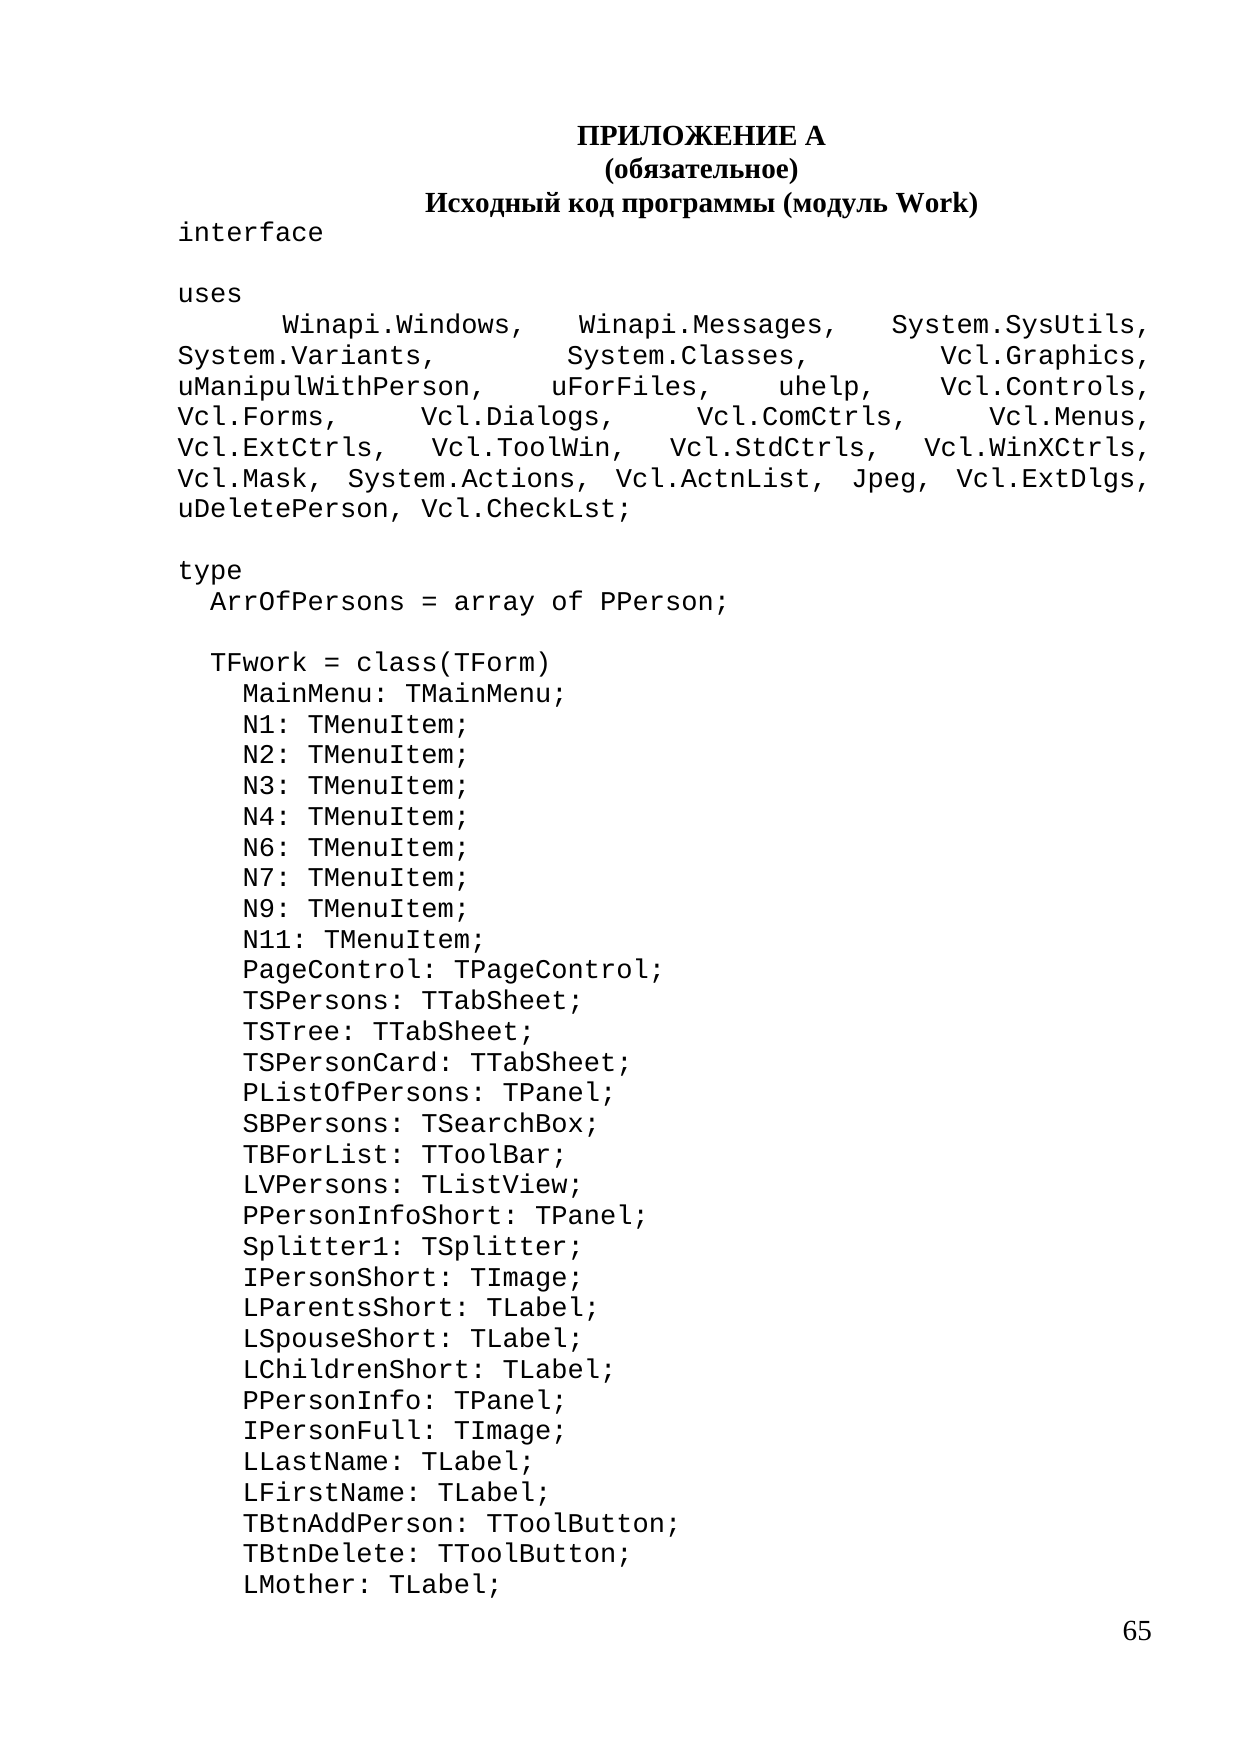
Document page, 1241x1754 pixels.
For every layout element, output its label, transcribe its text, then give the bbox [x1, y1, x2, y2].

text PPersonInfoShort: TPanel; [177, 1202, 1152, 1233]
text N4: TMenuItem; [177, 803, 1152, 833]
text LParentsShort: TLabel; [177, 1294, 1152, 1325]
text uses [177, 280, 1152, 311]
text LLastName: TLabel; [177, 1448, 1152, 1479]
text LChildrenShort: TLabel; [177, 1356, 1152, 1386]
text Исходный код программы (модуль Work) [177, 185, 1152, 219]
text N2: TMenuItem; [177, 741, 1152, 772]
text PageControl: TPageControl; [177, 956, 1152, 987]
text TSPersons: TTabSheet; [177, 987, 1152, 1018]
text MainMenu: TMainMenu; [177, 680, 1152, 710]
text IPersonShort: TImage; [177, 1263, 1152, 1294]
text N9: TMenuItem; [177, 895, 1152, 926]
text TSPersonCard: TTabSheet; [177, 1048, 1152, 1079]
text type [177, 557, 1152, 587]
text TFwork = class(TForm) [177, 649, 1152, 680]
text N3: TMenuItem; [177, 772, 1152, 803]
text PListOfPersons: TPanel; [177, 1079, 1152, 1110]
text LVPersons: TListView; [177, 1171, 1152, 1202]
text N7: TMenuItem; [177, 864, 1152, 895]
text IPersonFull: TImage; [177, 1417, 1152, 1448]
text LSpouseShort: TLabel; [177, 1325, 1152, 1356]
text interface [177, 219, 1152, 249]
text PPersonInfo: TPanel; [177, 1386, 1152, 1417]
text TBForList: TToolBar; [177, 1141, 1152, 1171]
text LFirstName: TLabel; [177, 1479, 1152, 1509]
text Winapi.Windows, Winapi.Messages, System.SysUtils, System.Variants, System.Classes, Vcl.Graphics, uManipulWithPerson, uForFiles, uhelp, Vcl.Controls, Vcl.Forms, Vcl.Dialogs, Vcl.ComCtrls, Vcl.Menus, Vcl.ExtCtrls, Vcl.ToolWin, Vcl.StdCtrls, Vcl.WinXCtrls, Vcl.Mask, System.Actions, Vcl.ActnList, Jpeg, Vcl.ExtDlgs, uDeletePerson, Vcl.CheckLst; [177, 311, 1152, 526]
text TBtnAddPerson: TToolButton; [177, 1509, 1152, 1540]
text Splitter1: TSplitter; [177, 1233, 1152, 1263]
text ArrOfPersons = array of PPerson; [177, 587, 1152, 618]
text N11: TMenuItem; [177, 926, 1152, 956]
text LMother: TLabel; [177, 1571, 1152, 1602]
text N6: TMenuItem; [177, 833, 1152, 864]
text TSTree: TTabSheet; [177, 1018, 1152, 1048]
text (обязательное) [177, 152, 1152, 185]
text TBtnDelete: TToolButton; [177, 1540, 1152, 1571]
text N1: TMenuItem; [177, 710, 1152, 741]
text Приложение А [177, 118, 1152, 152]
text SBPersons: TSearchBox; [177, 1110, 1152, 1141]
